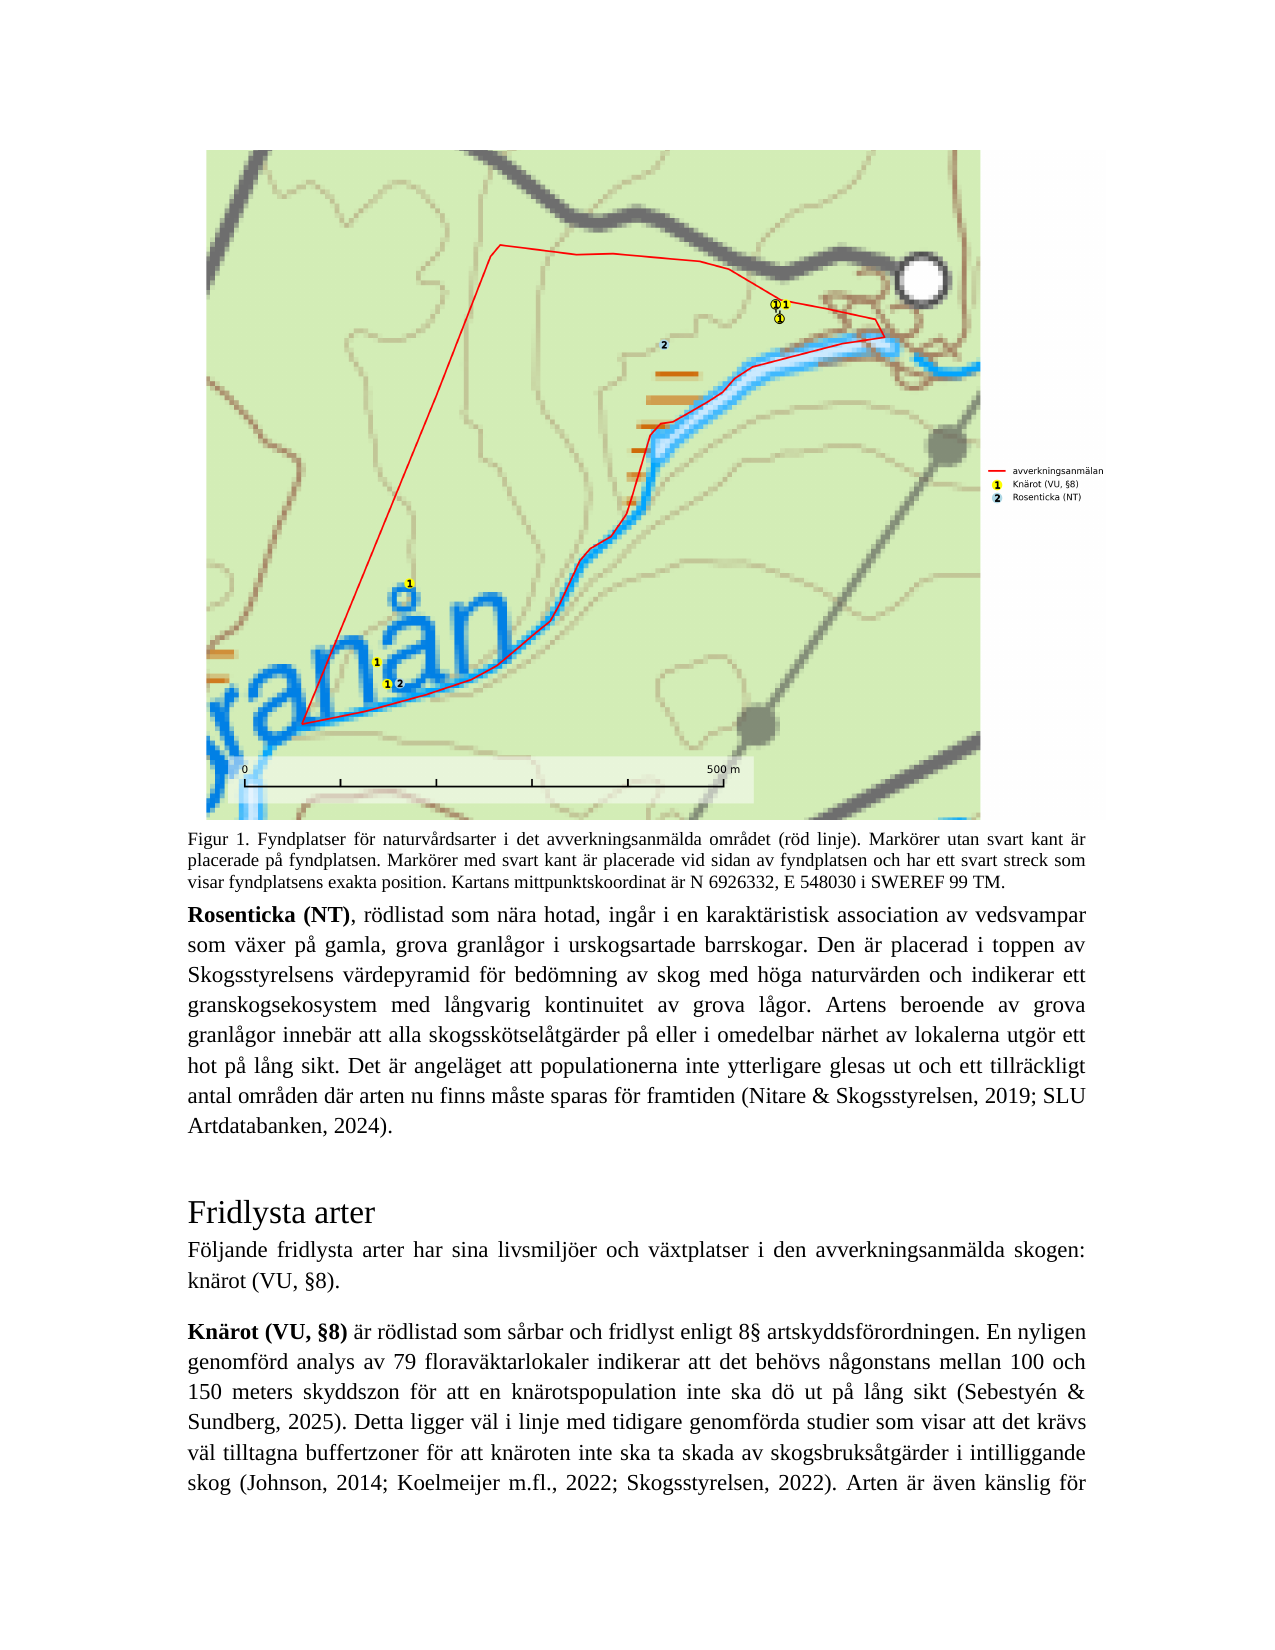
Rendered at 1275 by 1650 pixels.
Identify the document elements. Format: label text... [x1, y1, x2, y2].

text Följande fridlysta arter har sina livsmiljöer och växtplatser i den avverkningsanmälda skogen: knärot (VU, §8). [187, 1236, 1087, 1293]
text Figur 1. Fyndplatser för naturvårdsarter i det avverkningsanmälda området (röd linje). Markörer utan svart kant är placerade på fyndplatsen. Markörer med svart kant är placerade vid sidan av fyndplatsen och har ett svart streck som visar fyndplatsens exakta position. Kartans mittpunktskoordinat är N 6926332, E 548030 i SWEREF 99 TM. [187, 828, 1087, 892]
picture [206, 150, 1107, 820]
subtitle Fridlysta arter [187, 1192, 1087, 1231]
text Rosenticka (NT), rödlistad som nära hotad, ingår i en karaktäristisk association av vedsvampar som växer på gamla, grova granlågor i urskogsartade barrskogar. Den är placerad i toppen av Skogsstyrelsens värdepyramid för bedömning av skog med höga naturvärden och indikerar ett granskogsekosystem med långvarig kontinuitet av grova lågor. Artens beroende av grova granlågor innebär att alla skogsskötselåtgärder på eller i omedelbar närhet av lokalerna utgör ett hot på lång sikt. Det är angeläget att populationerna inte ytterligare glesas ut och ett tillräckligt antal områden där arten nu finns måste sparas för framtiden (Nitare & Skogsstyrelsen, 2019; SLU Artdatabanken, 2024). [187, 901, 1087, 1138]
